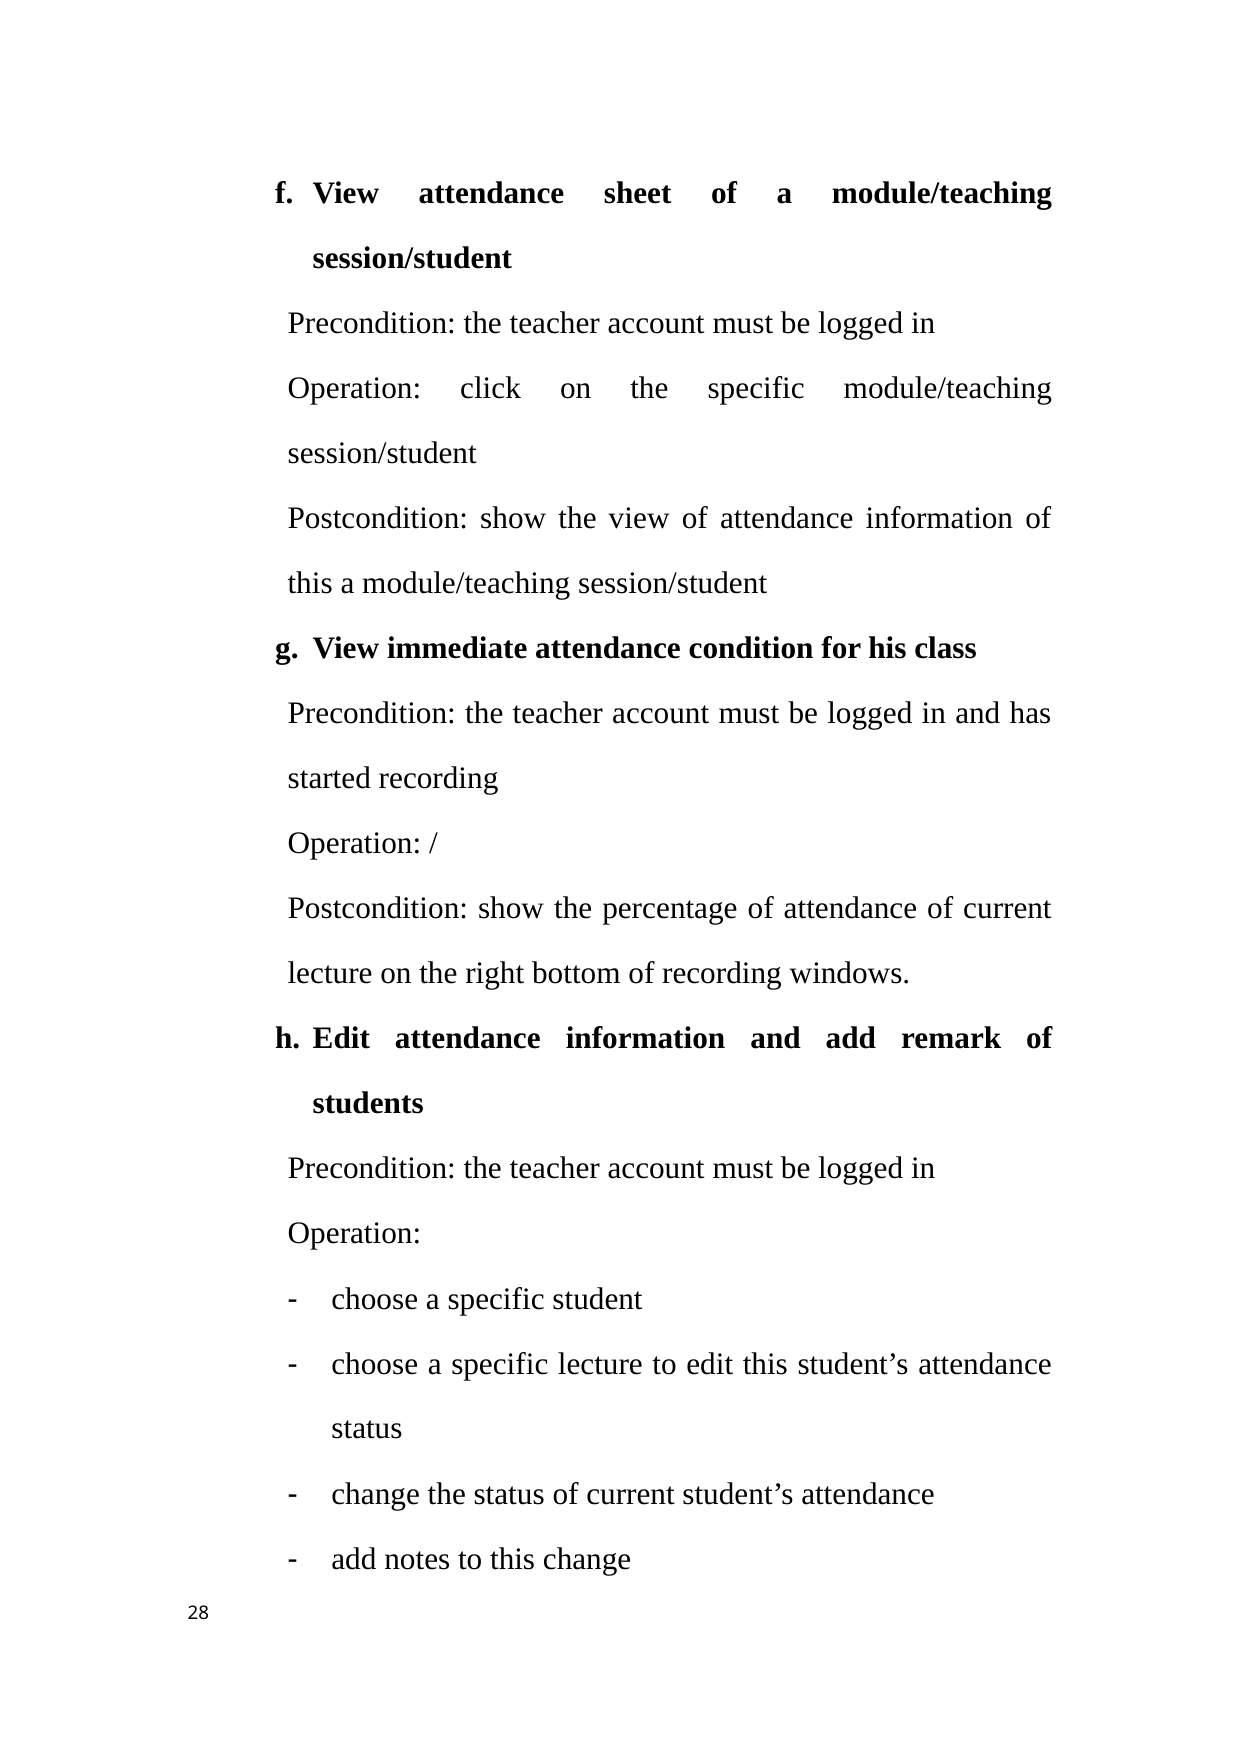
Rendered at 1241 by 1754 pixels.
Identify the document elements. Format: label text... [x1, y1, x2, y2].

list Precondition: the teacher account must be logged in [287, 290, 1053, 355]
list Postcondition: show the view of attendance information of this a module/teaching session/student [287, 485, 1053, 615]
list Edit attendance information and add remark of students [275, 1005, 1053, 1135]
list Operation: / [287, 810, 1053, 875]
list Operation: [287, 1200, 1053, 1265]
list Precondition: the teacher account must be logged in [287, 1135, 1053, 1200]
list add notes to this change [287, 1525, 1053, 1590]
list change the status of current student’s attendance [287, 1460, 1053, 1525]
list View attendance sheet of a module/teaching session/student [275, 160, 1053, 290]
list choose a specific student [287, 1265, 1053, 1330]
list Postcondition: show the percentage of attendance of current lecture on the right bottom of recording windows. [287, 875, 1053, 1005]
list Operation: click on the specific module/teaching session/student [287, 355, 1053, 485]
list Precondition: the teacher account must be logged in and has started recording [287, 680, 1053, 810]
list choose a specific lecture to edit this student’s attendance status [287, 1330, 1053, 1460]
list View immediate attendance condition for his class [275, 615, 1053, 680]
